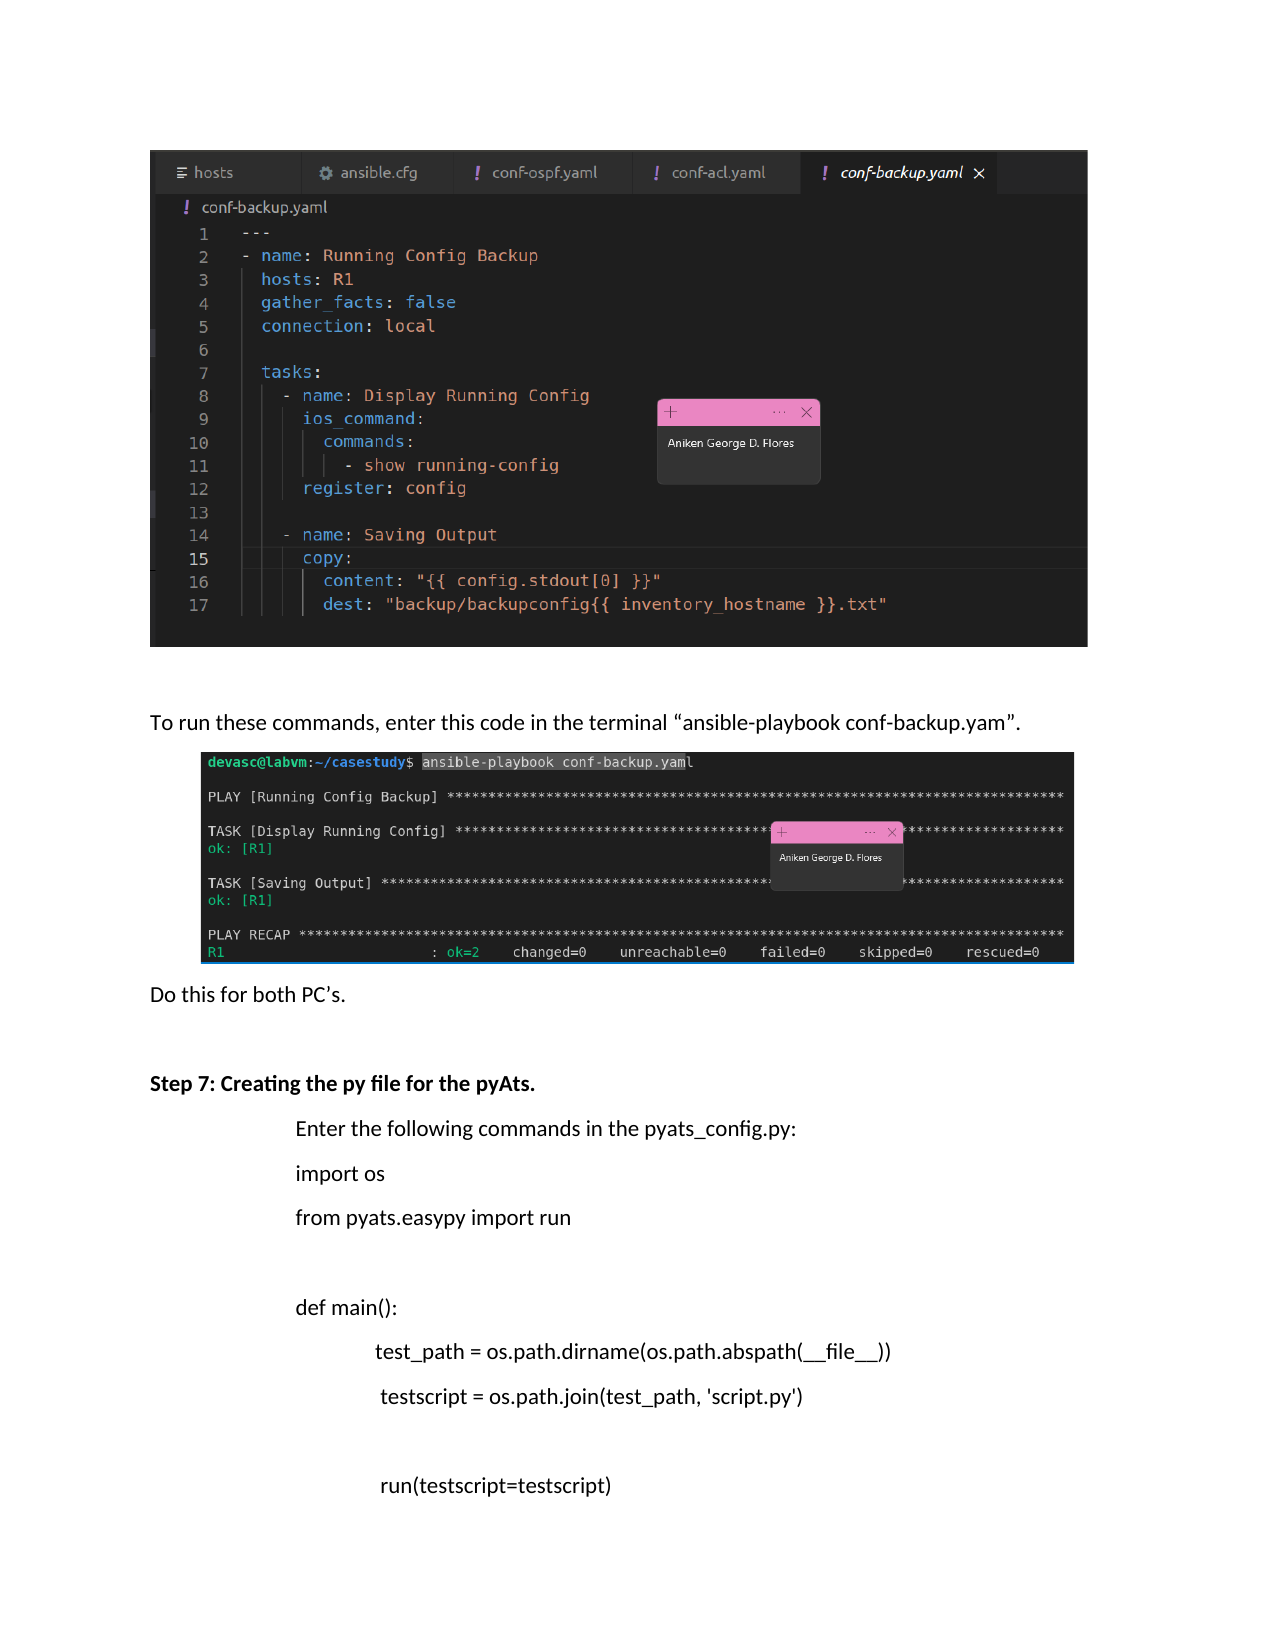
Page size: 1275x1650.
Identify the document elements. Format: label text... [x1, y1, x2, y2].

text def main(): [150, 1293, 1125, 1321]
text test_path = os.path.dirname(os.path.abspath(__file__)) [150, 1337, 1125, 1365]
text testscript = os.path.join(test_path, 'script.py') [150, 1382, 1125, 1410]
text To run these commands, enter this code in the terminal “ansible-playbook conf-backup.yam”. [150, 708, 1125, 736]
picture [150, 150, 1088, 647]
text run(testscript=testscript) [150, 1471, 1125, 1499]
text import os [150, 1159, 1125, 1187]
text Step 7: Creating the py file for the pyAts. [150, 1069, 1125, 1097]
picture [200, 752, 1075, 964]
text from pyats.easypy import run [150, 1203, 1125, 1231]
text Do this for both PC’s. [150, 980, 1125, 1008]
text Enter the following commands in the pyats_config.py: [150, 1114, 1125, 1142]
